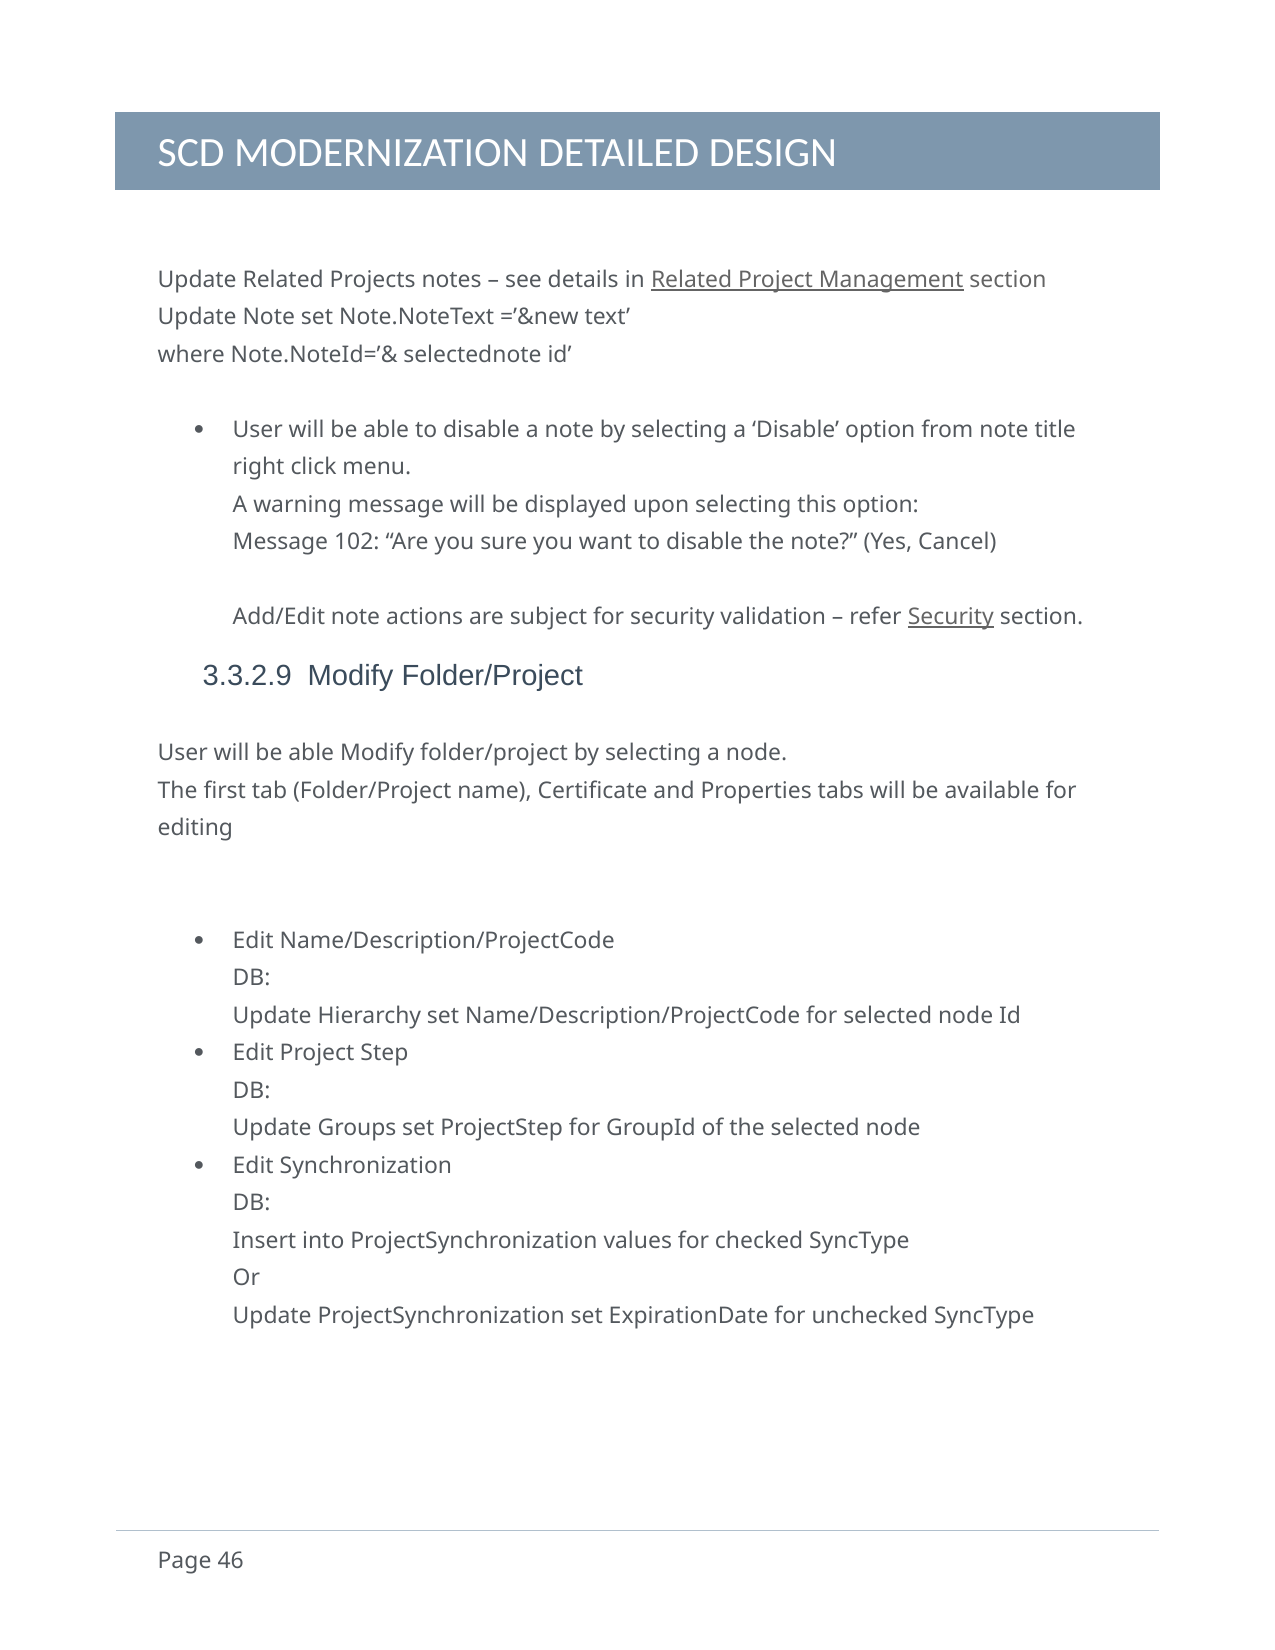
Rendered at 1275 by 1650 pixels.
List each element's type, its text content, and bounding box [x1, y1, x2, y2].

list Add/Edit note actions are subject for security validation – refer Security section. [232, 600, 1117, 631]
list DB: [232, 961, 1117, 992]
list Edit Synchronization [195, 1148, 1117, 1180]
list Message 102: “Are you sure you want to disable the note?” (Yes, Cancel) [232, 525, 1117, 556]
text The first tab (Folder/Project name), Certificate and Properties tabs will be available for editing [157, 773, 1117, 842]
list Edit Name/Description/ProjectCode [195, 923, 1117, 955]
subtitle Modify Folder/Project [202, 658, 1117, 692]
list Update ProjectSynchronization set ExpirationDate for unchecked SyncType [232, 1298, 1117, 1330]
text Update Related Projects notes – see details in Related Project Management section [157, 262, 1117, 294]
list User will be able to disable a note by selecting a ‘Disable’ option from note title right click menu. [195, 412, 1117, 481]
list DB: [232, 1073, 1117, 1105]
list Update Hierarchy set Name/Description/ProjectCode for selected node Id [232, 998, 1117, 1030]
list Or [232, 1261, 1117, 1292]
list Update Note set Note.NoteText =’&new text’ [157, 300, 1117, 331]
text User will be able Modify folder/project by selecting a node. [157, 736, 1117, 767]
list Insert into ProjectSynchronization values for checked SyncType [232, 1223, 1117, 1255]
list A warning message will be displayed upon selecting this option: [232, 487, 1117, 519]
list Edit Project Step [195, 1036, 1117, 1067]
list Update Groups set ProjectStep for GroupId of the selected node [232, 1111, 1117, 1142]
list where Note.NoteId=’& selectednote id’ [157, 337, 1117, 369]
list DB: [232, 1186, 1117, 1217]
